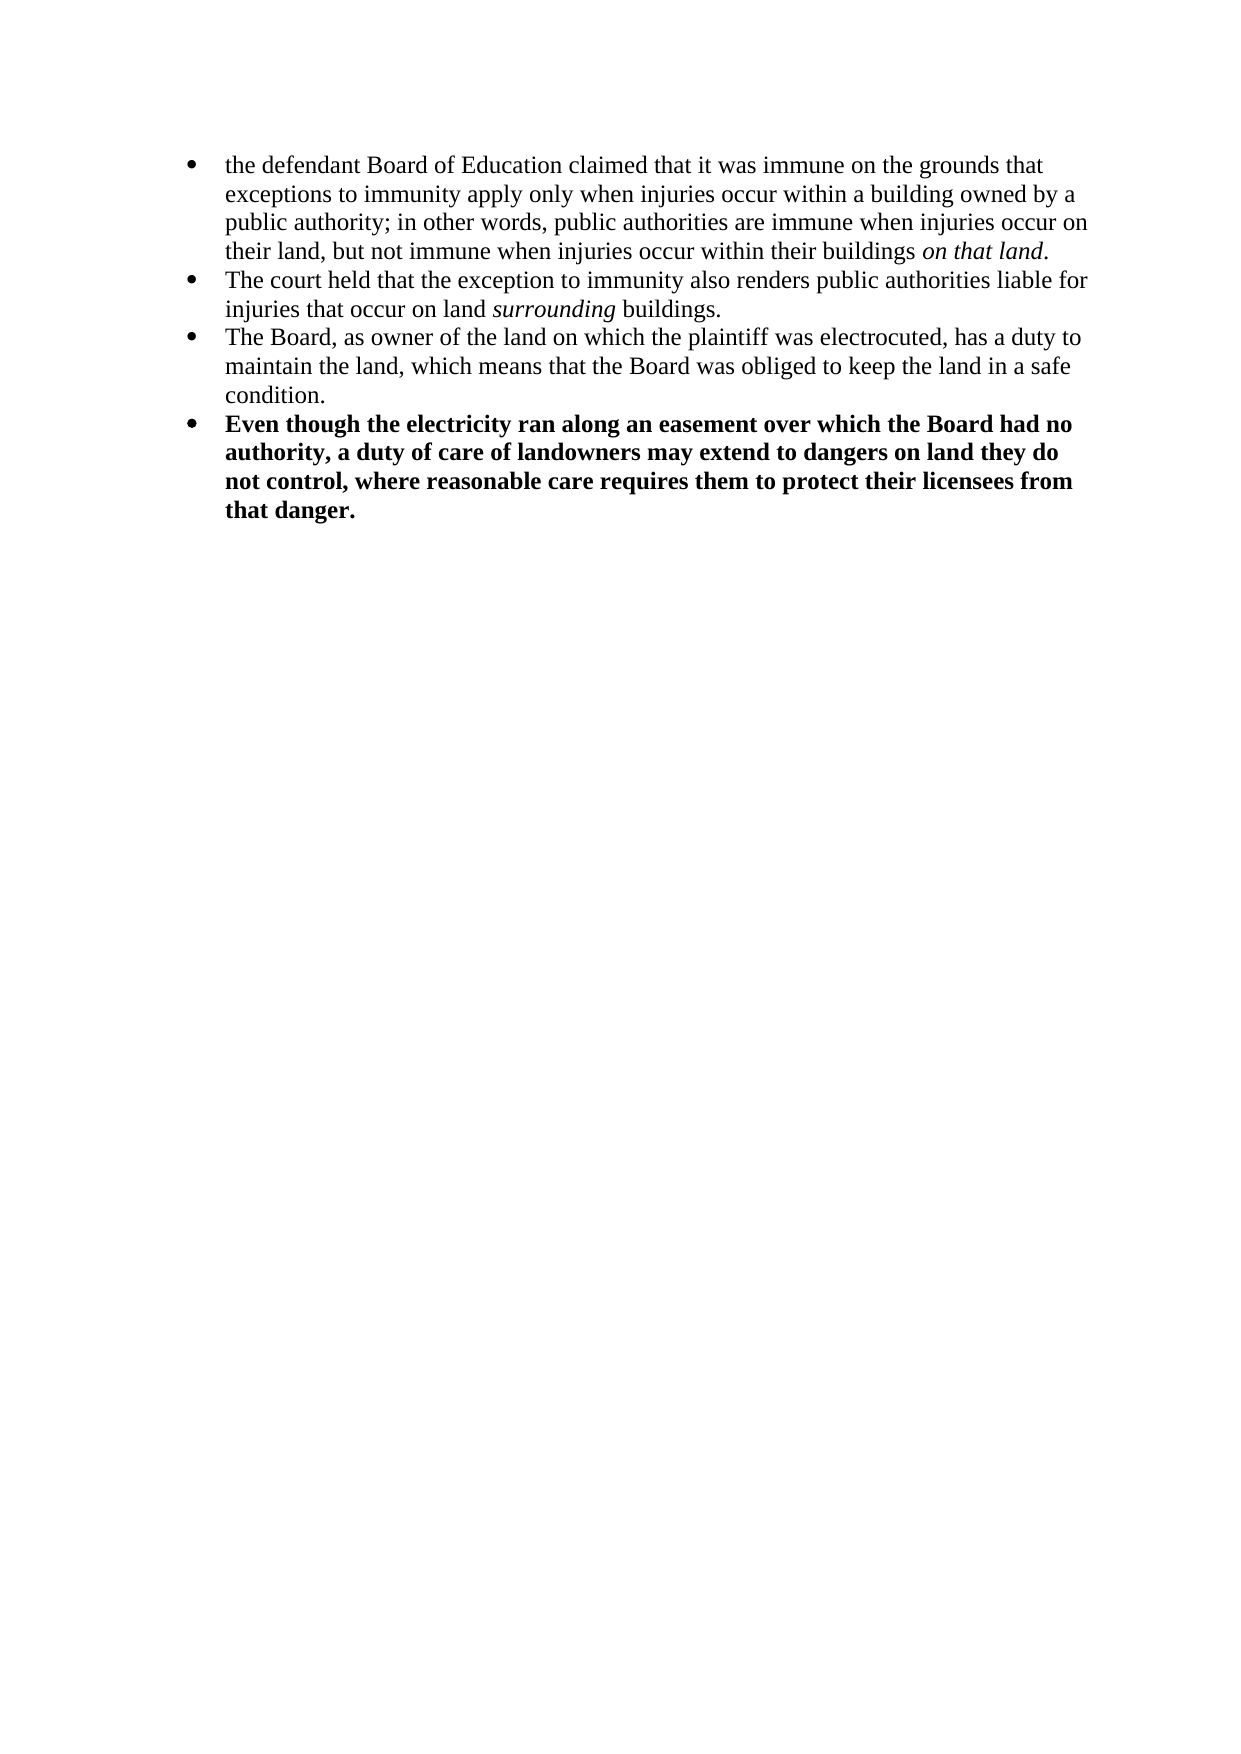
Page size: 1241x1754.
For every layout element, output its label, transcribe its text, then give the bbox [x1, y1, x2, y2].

list the defendant Board of Education claimed that it was immune on the grounds that exceptions to immunity apply only when injuries occur within a building owned by a public authority; in other words, public authorities are immune when injuries occur on their land, but not immune when injuries occur within their buildings on that land. [187, 150, 1090, 265]
list The Board, as owner of the land on which the plaintiff was electrocuted, has a duty to maintain the land, which means that the Board was obliged to keep the land in a safe condition. [187, 322, 1090, 409]
list Even though the electricity ran along an easement over which the Board had no authority, a duty of care of landowners may extend to dangers on land they do not control, where reasonable care requires them to protect their licensees from that danger. [187, 409, 1090, 524]
list The court held that the exception to immunity also renders public authorities liable for injuries that occur on land surrounding buildings. [187, 265, 1090, 322]
